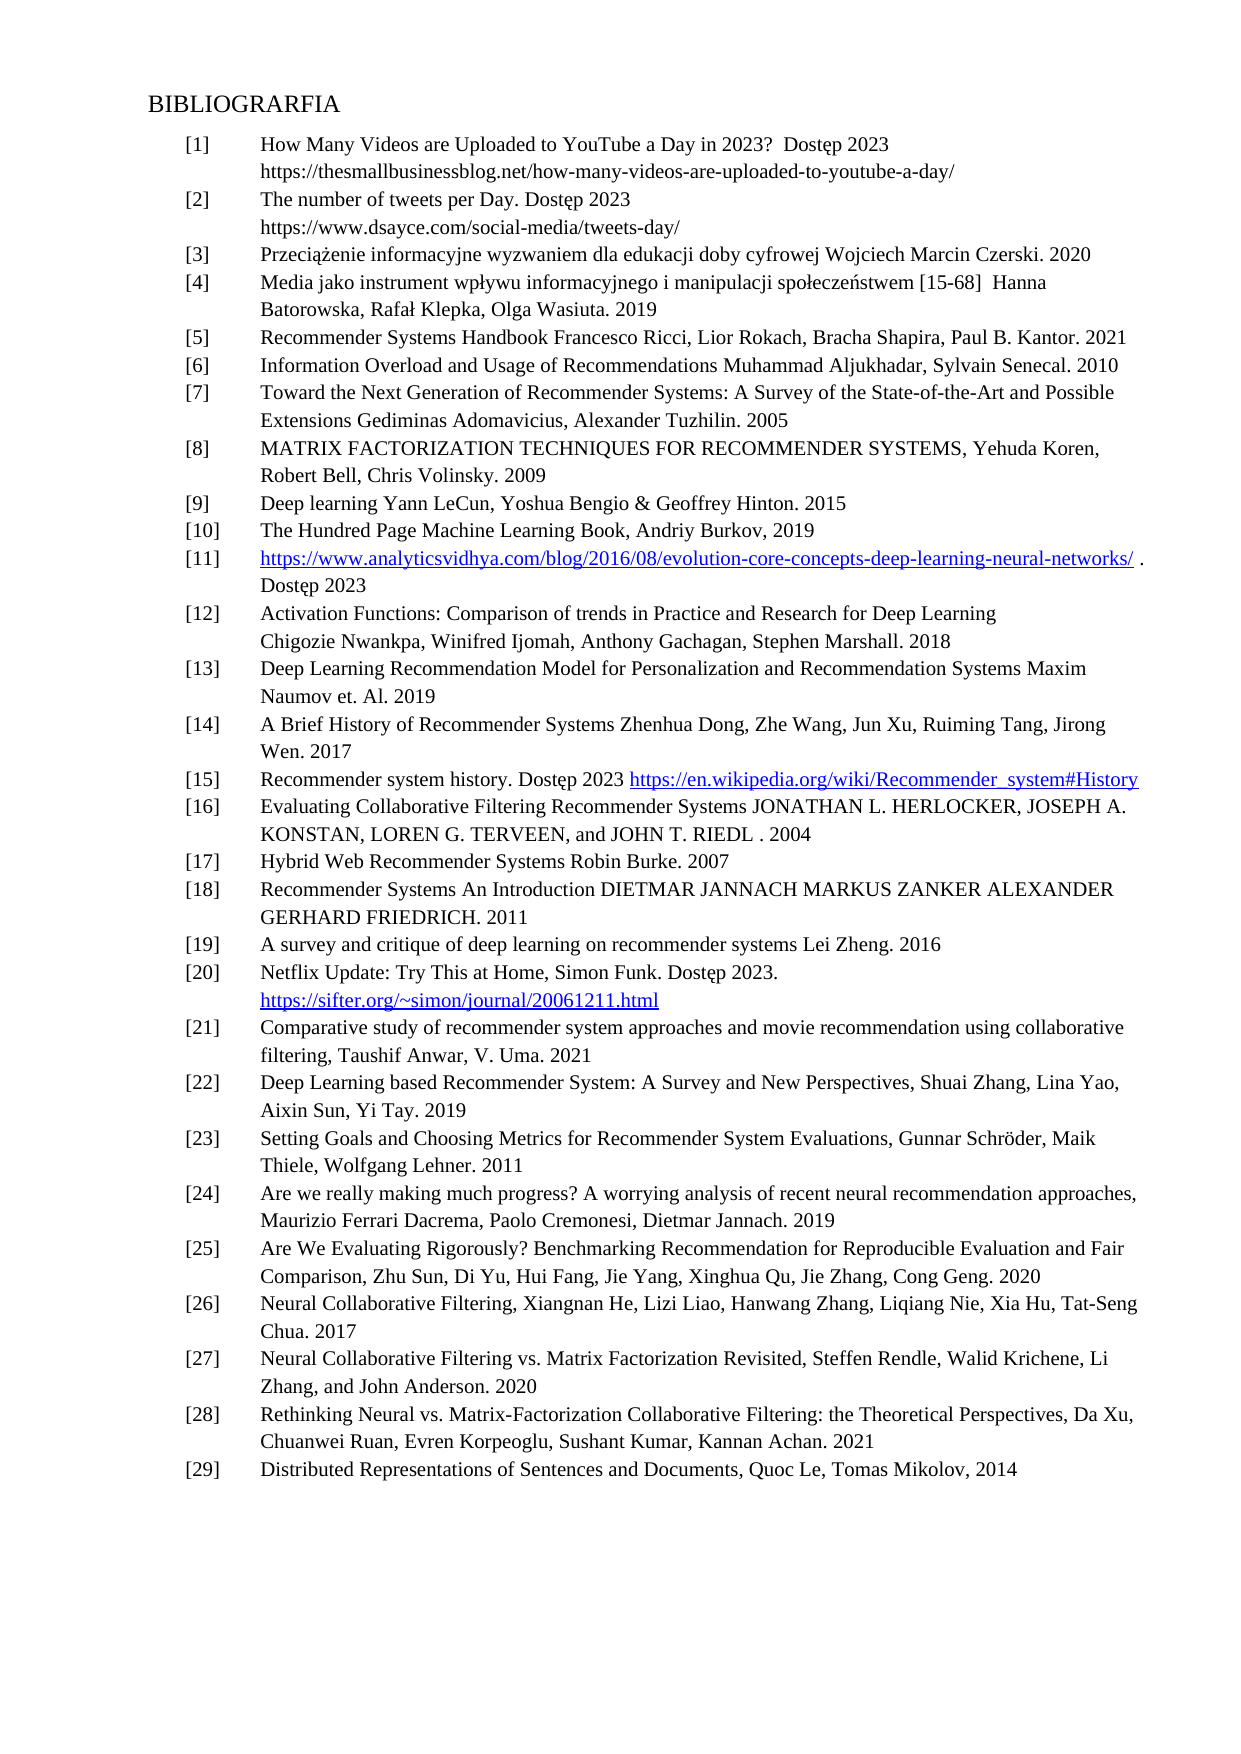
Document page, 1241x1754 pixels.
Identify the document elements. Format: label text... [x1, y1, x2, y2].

list https://www.analyticsvidhya.com/blog/2016/08/evolution-core-concepts-deep-learning-neural-networks/ . Dostęp 2023 [185, 546, 1152, 597]
list Recommender system history. Dostęp 2023 https://en.wikipedia.org/wiki/Recommender_system#History [185, 767, 1152, 791]
list Deep Learning based Recommender System: A Survey and New Perspectives, Shuai Zhang, Lina Yao, Aixin Sun, Yi Tay. 2019 [185, 1070, 1152, 1122]
list Przeciążenie informacyjne wyzwaniem dla edukacji doby cyfrowej Wojciech Marcin Czerski. 2020 [185, 242, 1152, 266]
list Distributed Representations of Sentences and Documents, Quoc Le, Tomas Mikolov, 2014 [185, 1457, 1152, 1481]
list Hybrid Web Recommender Systems Robin Burke. 2007 [185, 849, 1152, 873]
list The number of tweets per Day. Dostęp 2023 https://www.dsayce.com/social-media/tweets-day/ [185, 187, 1152, 239]
list Chigozie Nwankpa, Winifred Ijomah, Anthony Gachagan, Stephen Marshall. 2018 [260, 629, 1152, 653]
list Netflix Update: Try This at Home, Simon Funk. Dostęp 2023. https://sifter.org/~simon/journal/20061211.html [185, 960, 1152, 1012]
list Are we really making much progress? A worrying analysis of recent neural recommendation approaches, Maurizio Ferrari Dacrema, Paolo Cremonesi, Dietmar Jannach. 2019 [185, 1181, 1152, 1232]
list MATRIX FACTORIZATION TECHNIQUES FOR RECOMMENDER SYSTEMS, Yehuda Koren, Robert Bell, Chris Volinsky. 2009 [185, 435, 1152, 487]
list Evaluating Collaborative Filtering Recommender Systems JONATHAN L. HERLOCKER, JOSEPH A. KONSTAN, LOREN G. TERVEEN, and JOHN T. RIEDL . 2004 [185, 794, 1152, 846]
list Recommender Systems An Introduction DIETMAR JANNACH MARKUS ZANKER ALEXANDER GERHARD FRIEDRICH. 2011 [185, 877, 1152, 929]
list Toward the Next Generation of Recommender Systems: A Survey of the State-of-the-Art and Possible Extensions Gediminas Adomavicius, Alexander Tuzhilin. 2005 [185, 380, 1152, 432]
list Media jako instrument wpływu informacyjnego i manipulacji społeczeństwem [15-68] Hanna Batorowska, Rafał Klepka, Olga Wasiuta. 2019 [185, 270, 1152, 321]
list Comparative study of recommender system approaches and movie recommendation using collaborative filtering, Taushif Anwar, V. Uma. 2021 [185, 1015, 1152, 1067]
list Neural Collaborative Filtering vs. Matrix Factorization Revisited, Steffen Rendle, Walid Krichene, Li Zhang, and John Anderson. 2020 [185, 1346, 1152, 1398]
list Deep Learning Recommendation Model for Personalization and Recommendation Systems Maxim Naumov et. Al. 2019 [185, 656, 1152, 708]
list A survey and critique of deep learning on recommender systems Lei Zheng. 2016 [185, 932, 1152, 956]
list Information Overload and Usage of Recommendations Muhammad Aljukhadar, Sylvain Senecal. 2010 [185, 353, 1152, 377]
list Activation Functions: Comparison of trends in Practice and Research for Deep Learning [185, 601, 1152, 625]
list Rethinking Neural vs. Matrix-Factorization Collaborative Filtering: the Theoretical Perspectives, Da Xu, Chuanwei Ruan, Evren Korpeoglu, Sushant Kumar, Kannan Achan. 2021 [185, 1402, 1152, 1453]
list Setting Goals and Choosing Metrics for Recommender System Evaluations, Gunnar Schröder, Maik Thiele, Wolfgang Lehner. 2011 [185, 1126, 1152, 1177]
list How Many Videos are Uploaded to YouTube a Day in 2023? Dostęp 2023 https://thesmallbusinessblog.net/how-many-videos-are-uploaded-to-youtube-a-day/ [185, 132, 1152, 183]
list Recommender Systems Handbook Francesco Ricci, Lior Rokach, Bracha Shapira, Paul B. Kantor. 2021 [185, 325, 1152, 349]
text BIBLIOGRARFIA [148, 89, 1152, 117]
list Neural Collaborative Filtering, Xiangnan He, Lizi Liao, Hanwang Zhang, Liqiang Nie, Xia Hu, Tat-Seng Chua. 2017 [185, 1291, 1152, 1343]
list Are We Evaluating Rigorously? Benchmarking Recommendation for Reproducible Evaluation and Fair Comparison, Zhu Sun, Di Yu, Hui Fang, Jie Yang, Xinghua Qu, Jie Zhang, Cong Geng. 2020 [185, 1236, 1152, 1288]
list A Brief History of Recommender Systems Zhenhua Dong, Zhe Wang, Jun Xu, Ruiming Tang, Jirong Wen. 2017 [185, 711, 1152, 763]
list Deep learning Yann LeCun, Yoshua Bengio & Geoffrey Hinton. 2015 [185, 491, 1152, 515]
list The Hundred Page Machine Learning Book, Andriy Burkov, 2019 [185, 518, 1152, 542]
